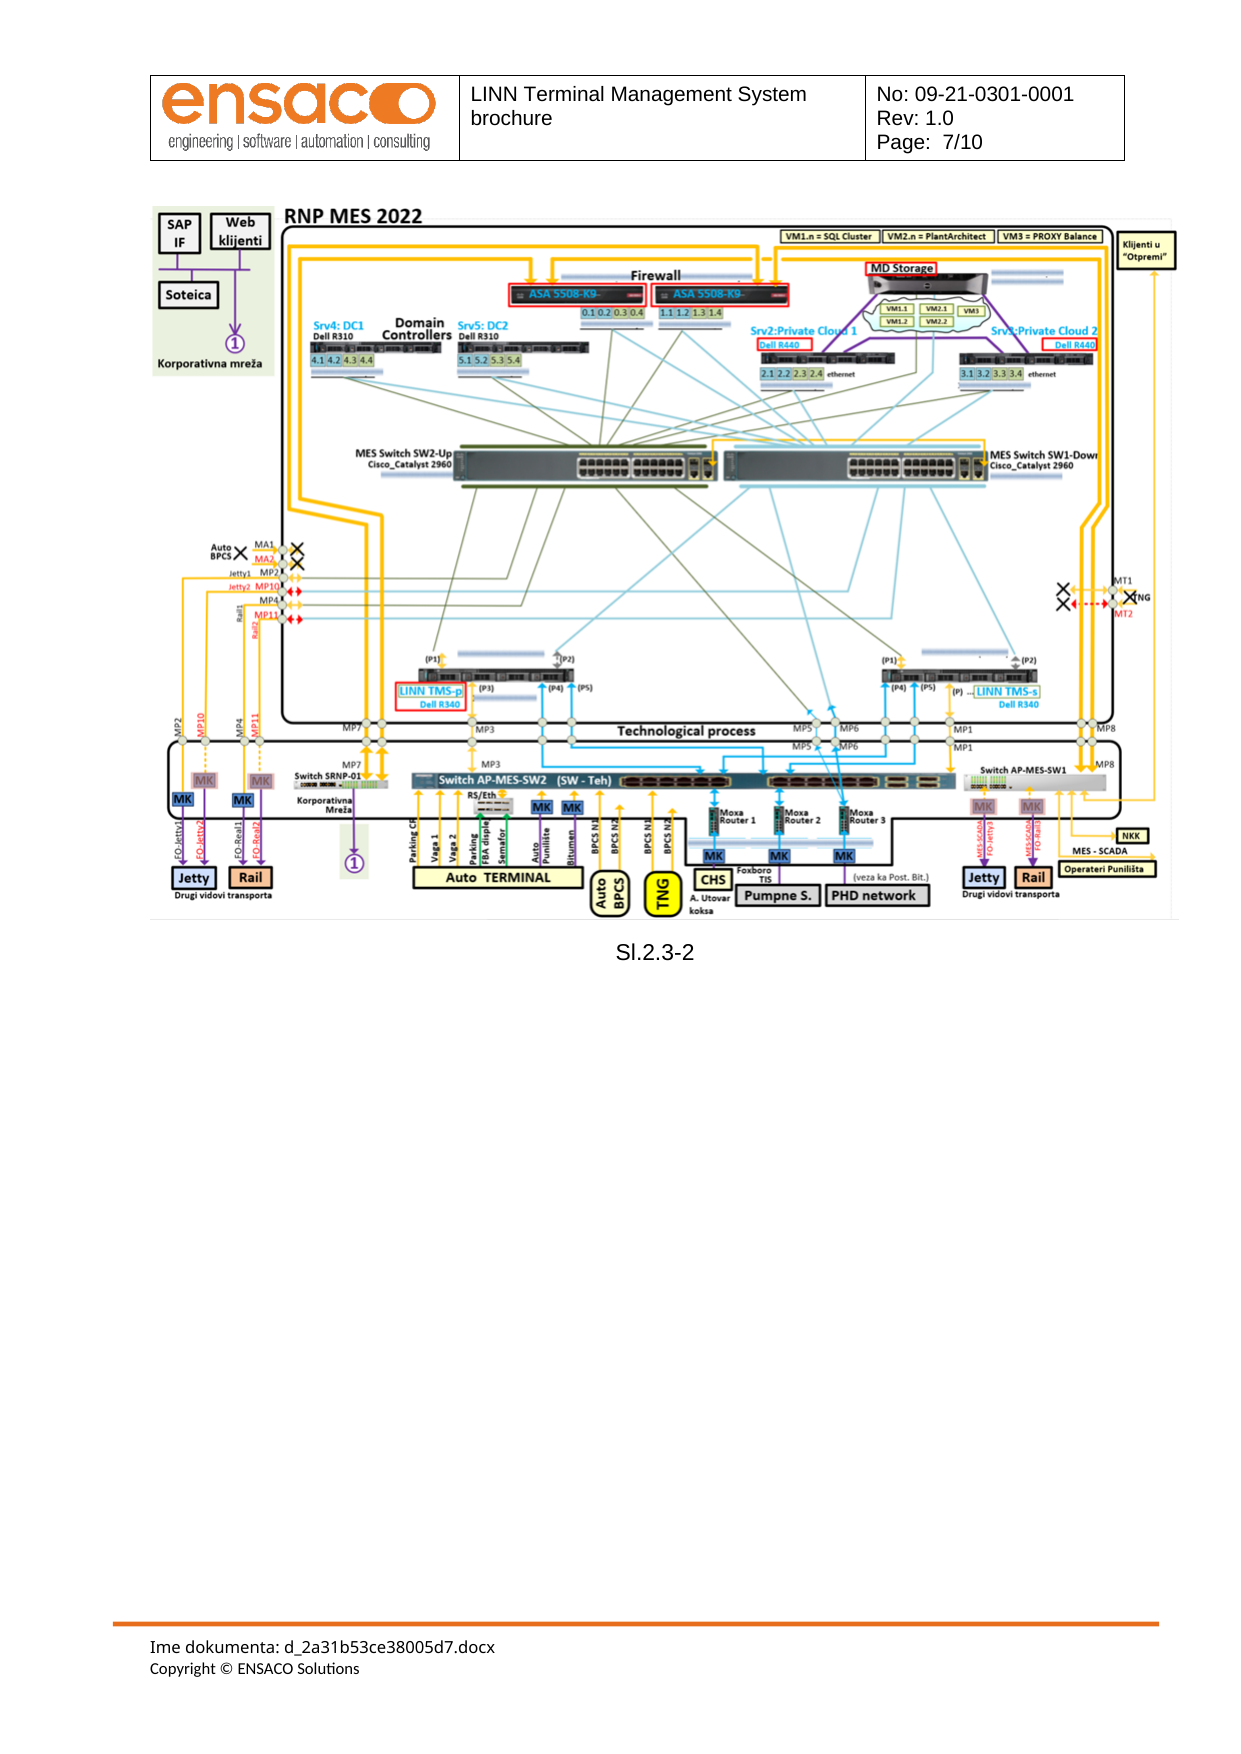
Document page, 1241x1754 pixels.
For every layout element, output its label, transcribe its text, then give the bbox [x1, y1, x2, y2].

text Sl.2.3-2 [187, 939, 1122, 965]
picture [150, 206, 1179, 920]
picture [161, 82, 437, 152]
